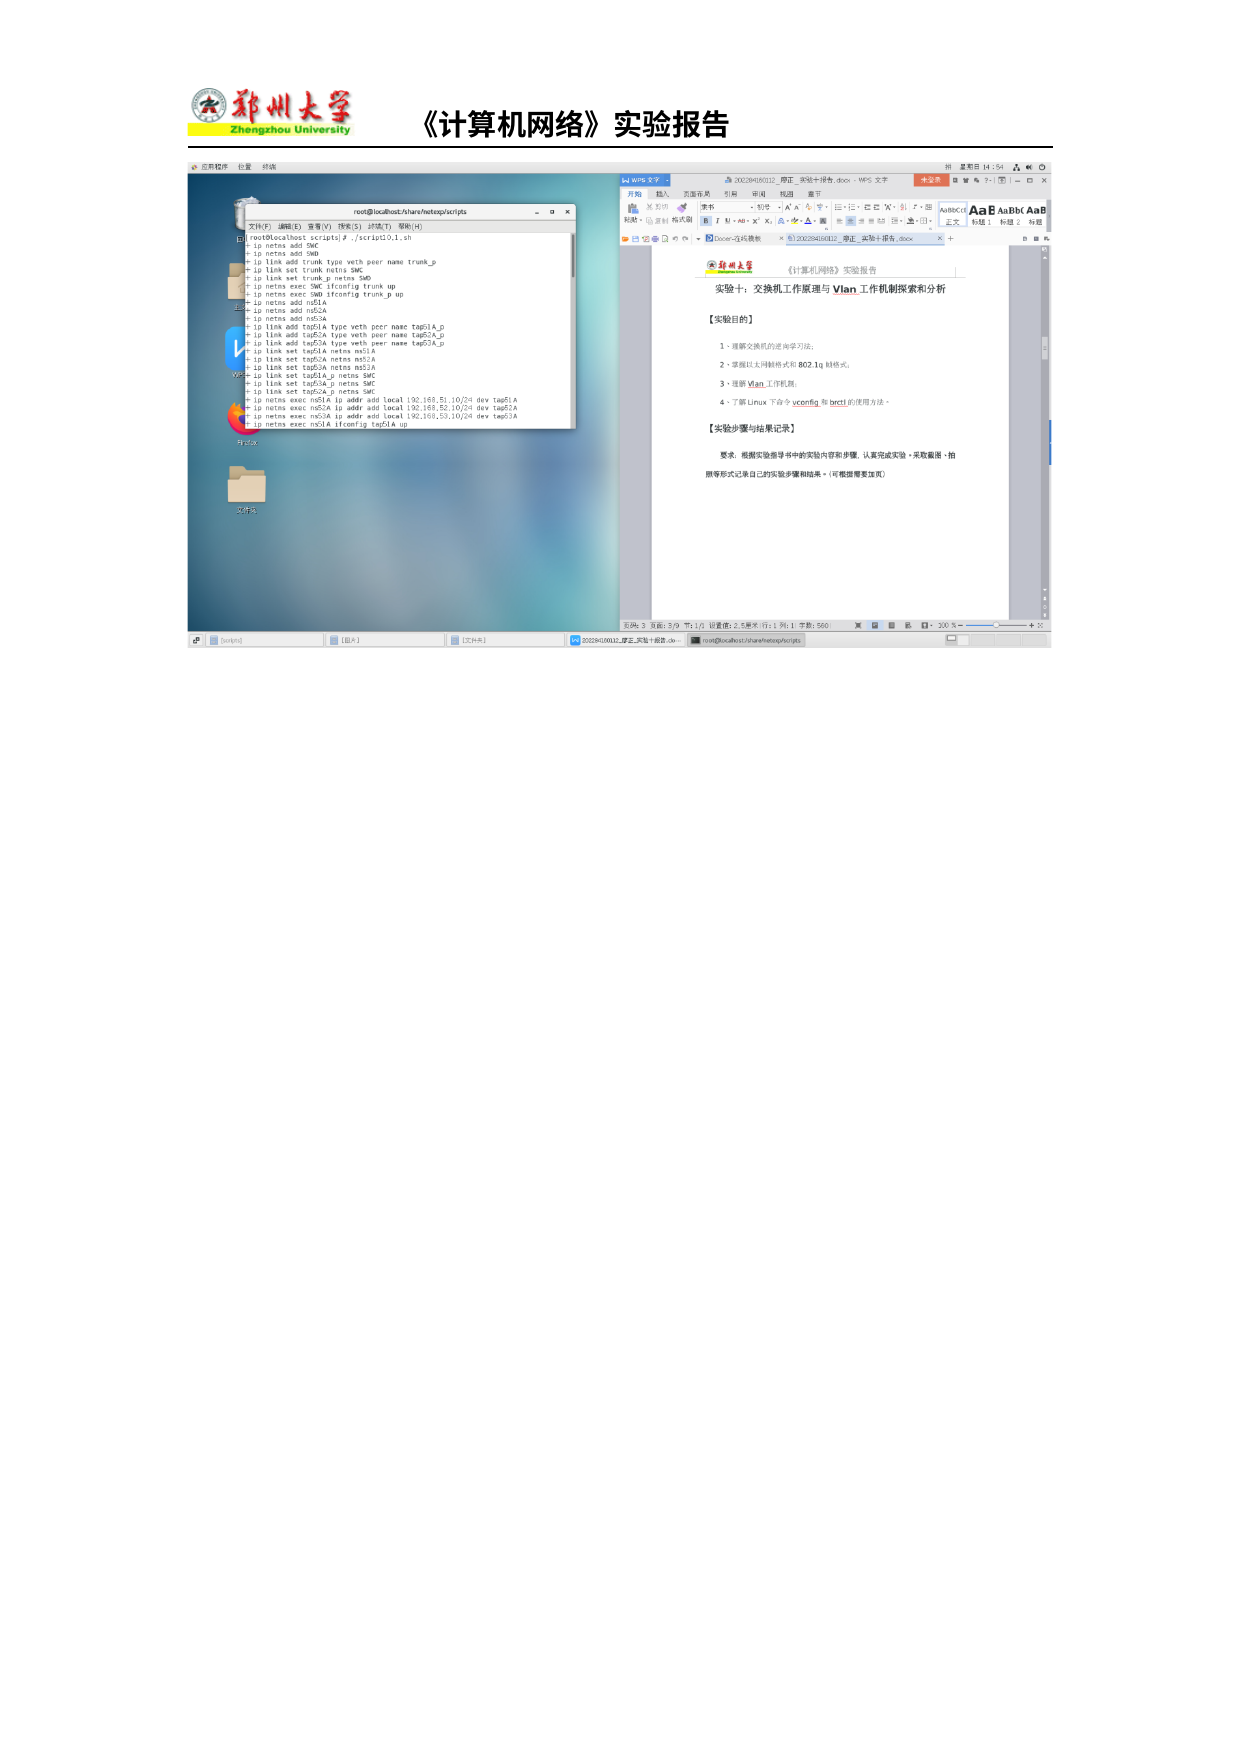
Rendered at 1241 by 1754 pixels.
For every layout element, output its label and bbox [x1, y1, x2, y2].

picture [187, 162, 1052, 648]
picture [187, 88, 357, 136]
